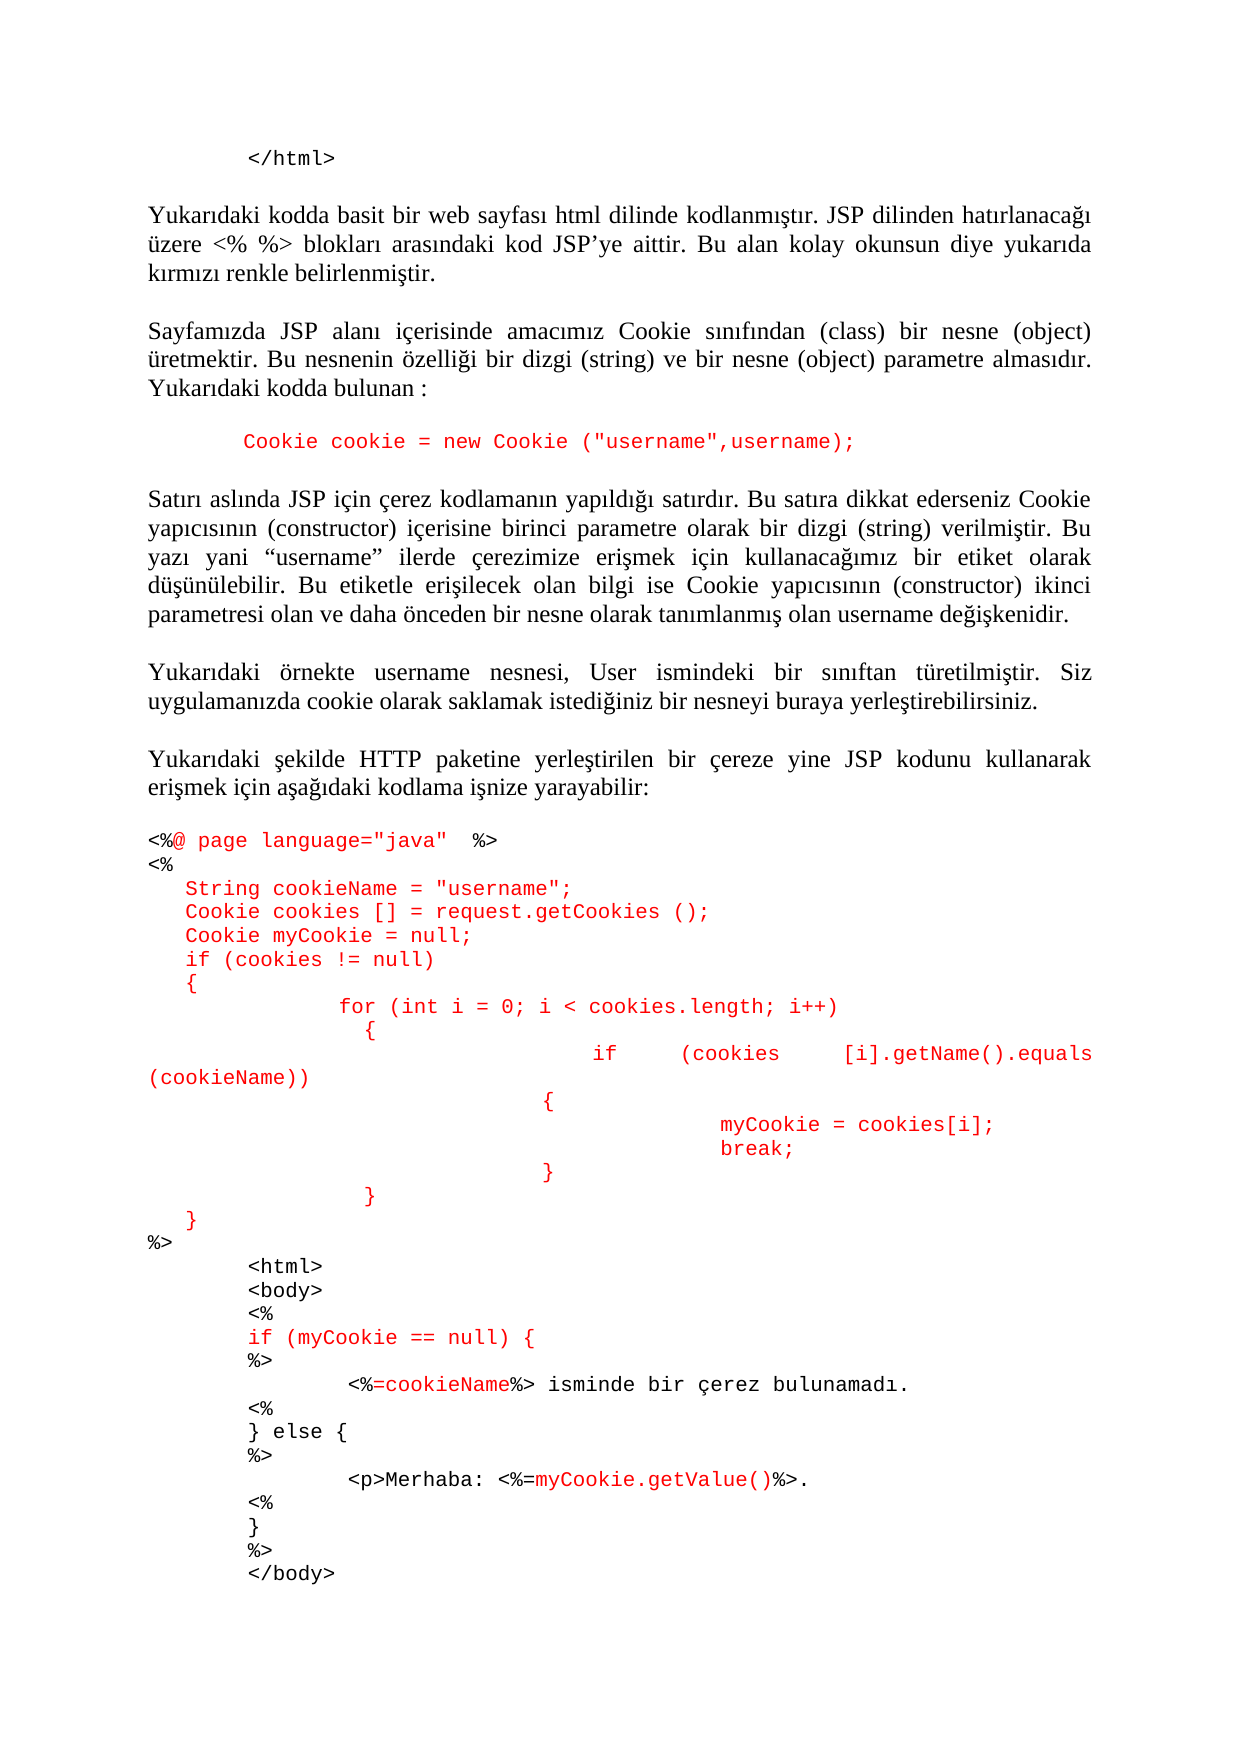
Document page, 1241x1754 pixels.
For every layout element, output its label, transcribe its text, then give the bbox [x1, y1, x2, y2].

text Cookie cookie = new Cookie ("username",username); [148, 431, 1093, 455]
text <%=cookieName%> isminde bir çerez bulunamadı. [148, 1374, 1093, 1398]
text <p>Merhaba: <%=myCookie.getValue()%>. [148, 1469, 1093, 1492]
text String cookieName = "username"; [148, 878, 1093, 901]
text %> [148, 1540, 1093, 1563]
text if (cookies != null) [148, 948, 1093, 972]
text { [148, 1019, 1093, 1043]
text </html> [148, 148, 1093, 171]
text Satırı aslında JSP için çerez kodlamanın yapıldığı satırdır. Bu satıra dikkat ederseniz Cookie yapıcısının (constructor) içerisine birinci parametre olarak bir dizgi (string) verilmiştir. Bu yazı yani “username” ilerde çerezimize erişmek için kullanacağımız bir etiket olarak düşünülebilir. Bu etiketle erişilecek olan bilgi ise Cookie yapıcısının (constructor) ikinci parametresi olan ve daha önceden bir nesne olarak tanımlanmış olan username değişkenidir. [148, 484, 1093, 628]
text <% [148, 854, 1093, 878]
text <% [148, 1492, 1093, 1516]
text for (int i = 0; i < cookies.length; i++) [148, 996, 1093, 1019]
text Yukarıdaki kodda basit bir web sayfası html dilinde kodlanmıştır. JSP dilinden hatırlanacağı üzere <% %> blokları arasındaki kod JSP’ye aittir. Bu alan kolay okunsun diye yukarıda kırmızı renkle belirlenmiştir. [148, 200, 1093, 287]
text } [148, 1516, 1093, 1540]
text myCookie = cookies[i]; [148, 1114, 1093, 1138]
text Cookie myCookie = null; [148, 925, 1093, 948]
text <% [148, 1303, 1093, 1327]
text { [148, 1090, 1093, 1114]
text Cookie cookies [] = request.getCookies (); [148, 901, 1093, 925]
text <html> [148, 1256, 1093, 1279]
text } [148, 1161, 1093, 1185]
text %> [148, 1232, 1093, 1256]
text Yukarıdaki örnekte username nesnesi, User ismindeki bir sınıftan türetilmiştir. Siz uygulamanızda cookie olarak saklamak istediğiniz bir nesneyi buraya yerleştirebilirsiniz. [148, 657, 1093, 714]
text if (myCookie == null) { [148, 1327, 1093, 1351]
text <%@ page language="java" %> [148, 830, 1093, 854]
text <body> [148, 1279, 1093, 1303]
text Yukarıdaki şekilde HTTP paketine yerleştirilen bir çereze yine JSP kodunu kullanarak erişmek için aşağıdaki kodlama işnize yarayabilir: [148, 744, 1093, 801]
text { [148, 972, 1093, 996]
text } else { [148, 1421, 1093, 1445]
text } [148, 1209, 1093, 1232]
text </body> [148, 1563, 1093, 1587]
text %> [148, 1445, 1093, 1469]
text if (cookies [i].getName().equals (cookieName)) [148, 1043, 1093, 1090]
text } [148, 1185, 1093, 1209]
text Sayfamızda JSP alanı içerisinde amacımız Cookie sınıfından (class) bir nesne (object) üretmektir. Bu nesnenin özelliği bir dizgi (string) ve bir nesne (object) parametre almasıdır. Yukarıdaki kodda bulunan : [148, 316, 1093, 402]
text <% [148, 1398, 1093, 1421]
text break; [148, 1138, 1093, 1161]
text %> [148, 1351, 1093, 1374]
